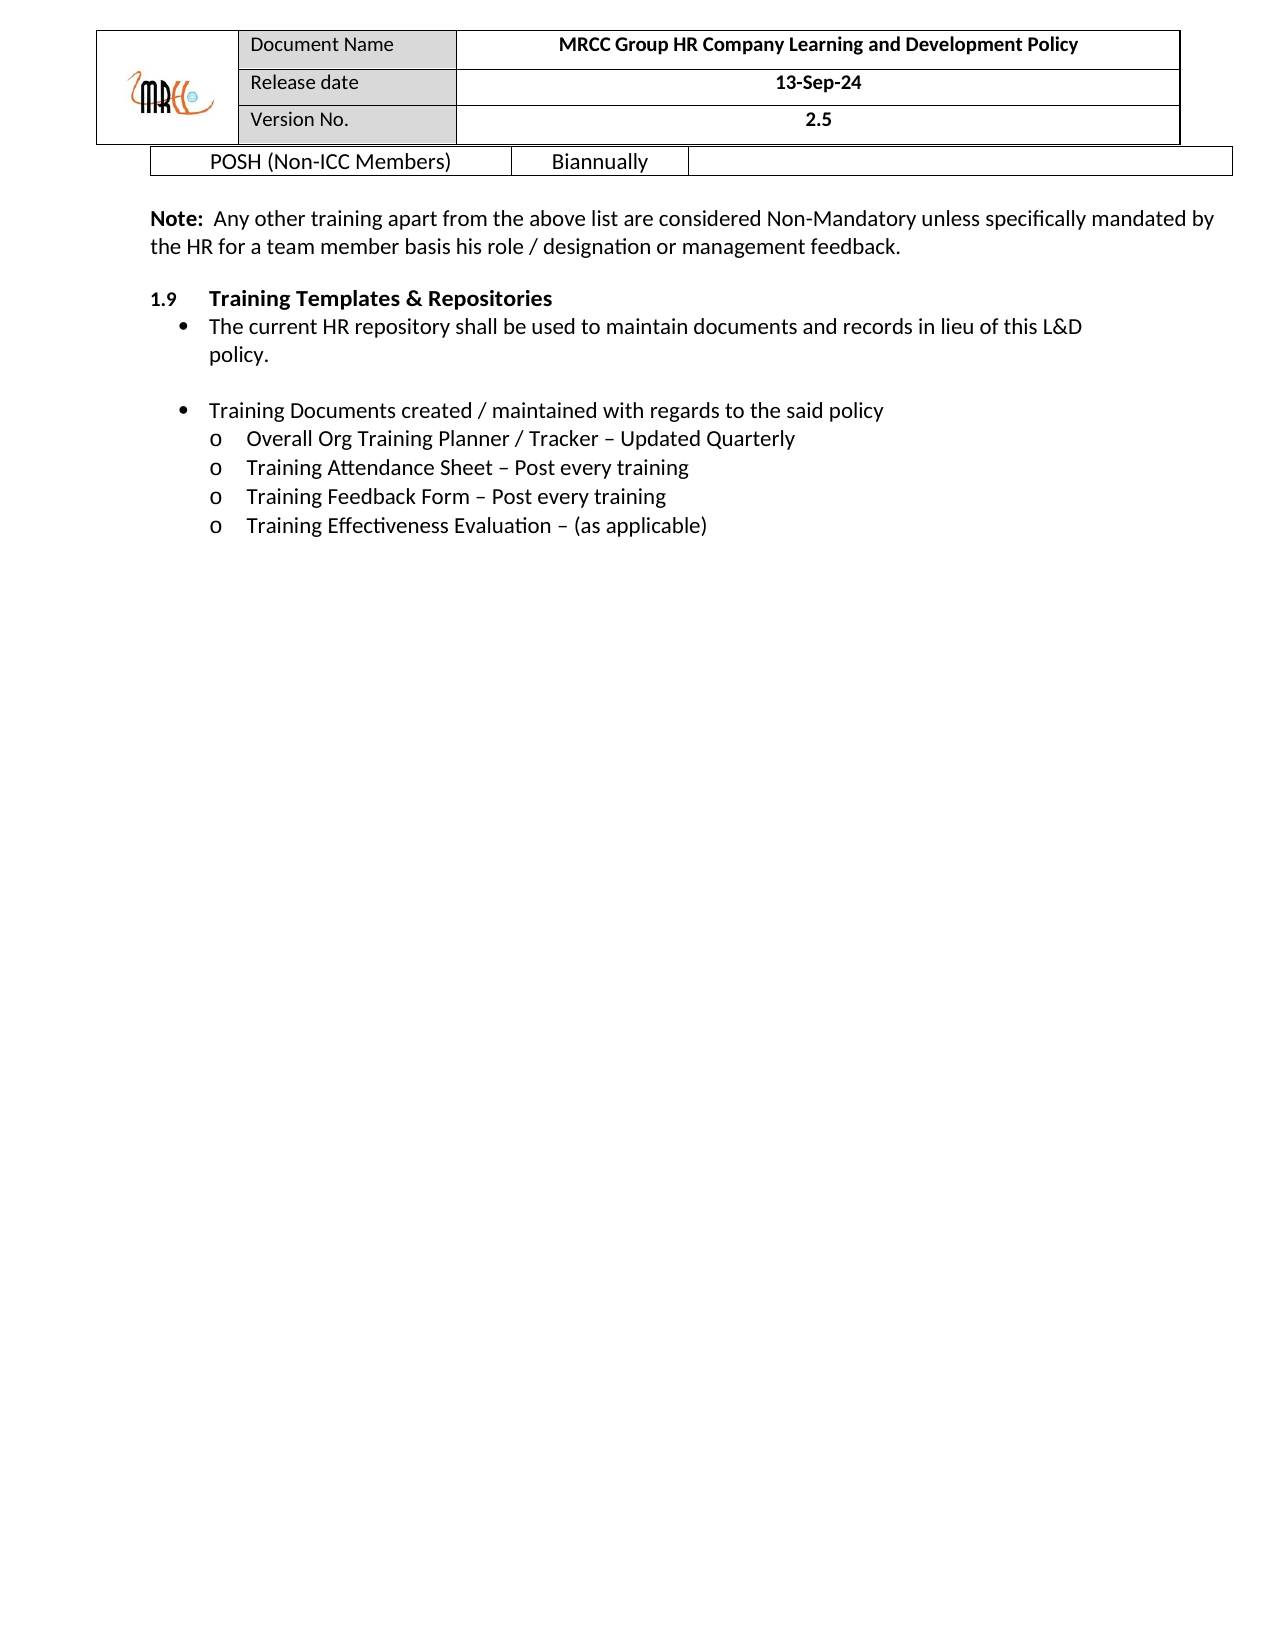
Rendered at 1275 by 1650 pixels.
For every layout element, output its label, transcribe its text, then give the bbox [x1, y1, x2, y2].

list The current HR repository shall be used to maintain documents and records in lieu of this L&D policy. [179, 312, 1084, 368]
text Note: Any other training apart from the above list are considered Non-Mandatory unless specifically mandated by the HR for a team member basis his role / designation or management feedback. [150, 204, 1233, 260]
list Training Feedback Form – Post every training [209, 482, 1233, 512]
list Training Attendance Sheet – Post every training [209, 453, 1233, 482]
list Training Documents created / maintained with regards to the said policy [179, 396, 1233, 424]
list Training Effectiveness Evaluation – (as applicable) [209, 512, 1233, 541]
list Overall Org Training Planner / Tracker – Updated Quarterly [209, 424, 1233, 453]
table_cell POSH (Non-ICC Members) [151, 147, 511, 175]
table_cell Biannually [512, 147, 688, 175]
picture [124, 67, 218, 116]
list Training Templates & Repositories [150, 284, 1233, 312]
